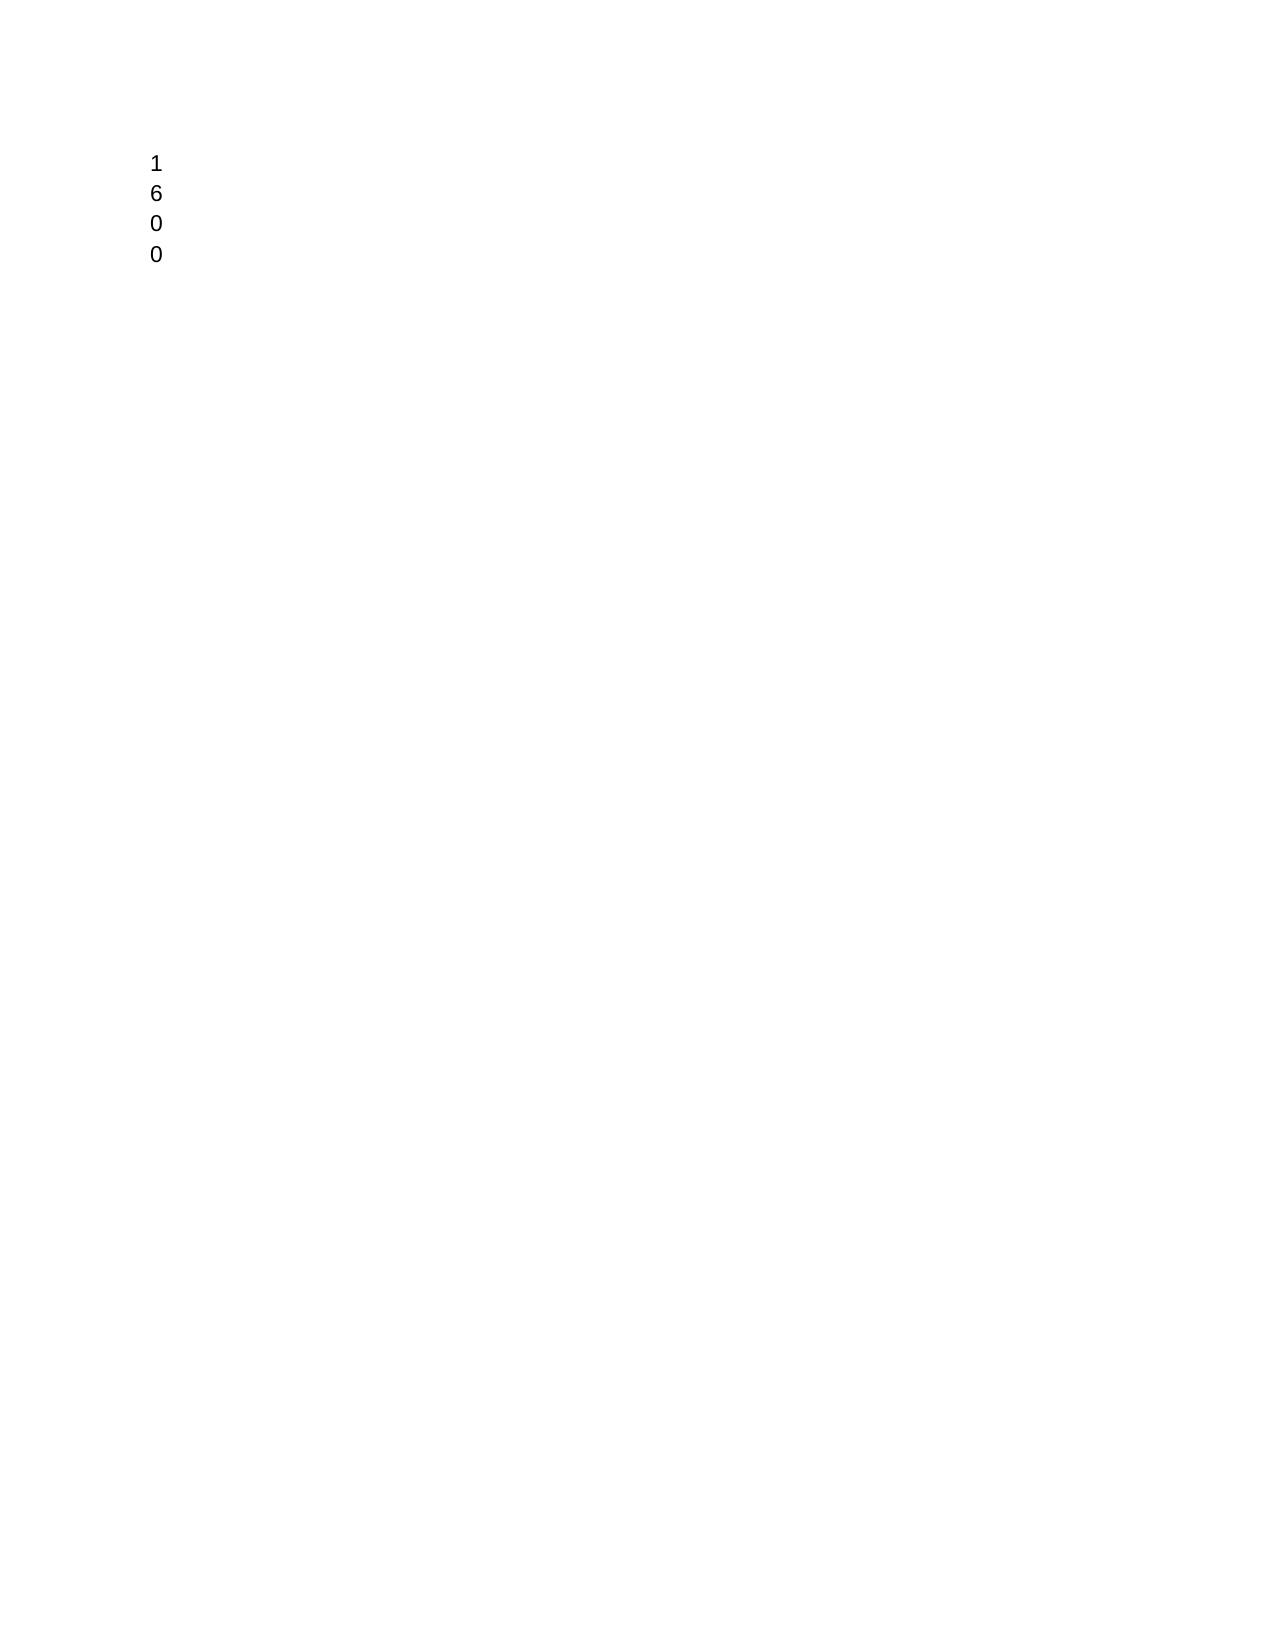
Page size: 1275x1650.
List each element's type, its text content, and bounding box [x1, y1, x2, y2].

text 0 [150, 241, 1125, 267]
text 1 [150, 150, 1125, 176]
text 6 [150, 180, 1125, 207]
text 0 [150, 210, 1125, 237]
